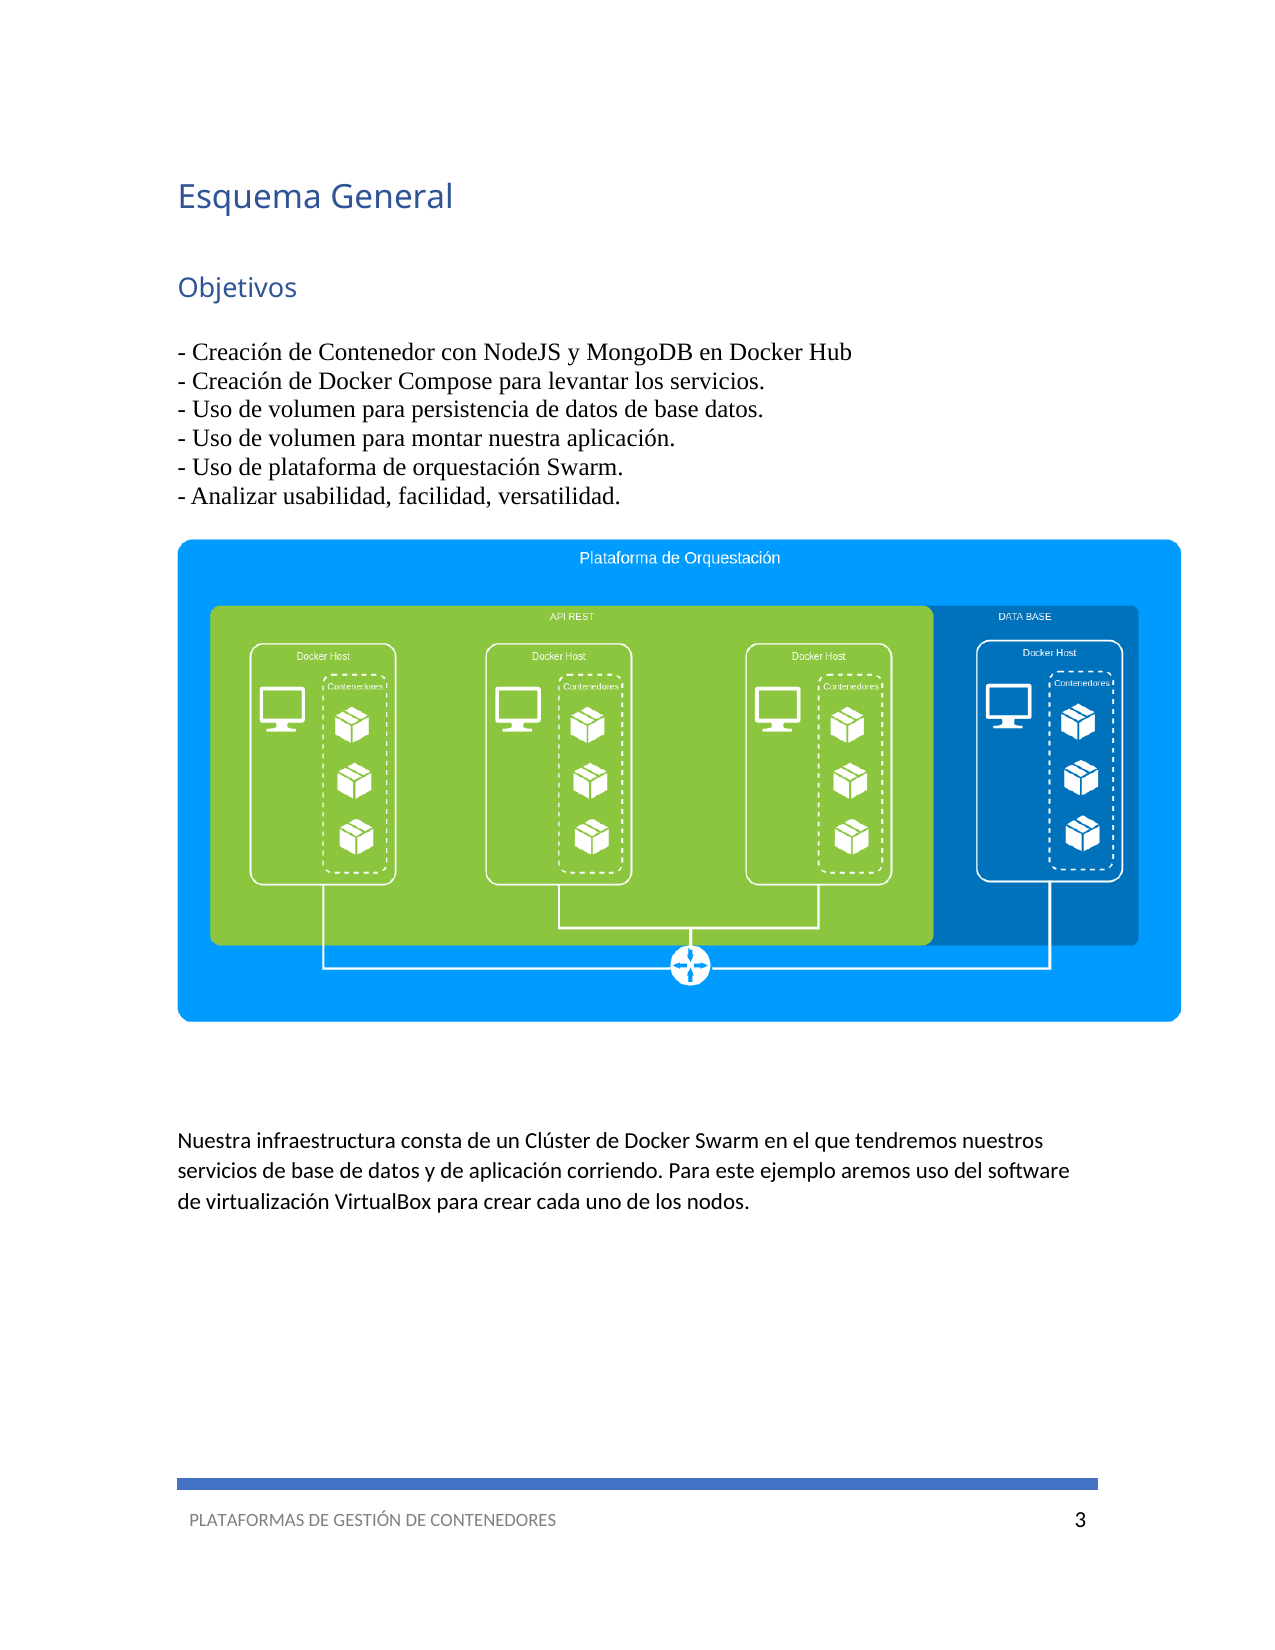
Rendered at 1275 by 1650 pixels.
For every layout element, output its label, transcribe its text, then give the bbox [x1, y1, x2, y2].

text - Uso de volumen para persistencia de datos de base datos. [177, 394, 1098, 423]
text - Analizar usabilidad, facilidad, versatilidad. [177, 481, 1098, 509]
subtitle Esquema General [177, 173, 1098, 218]
text - Creación de Docker Compose para levantar los servicios. [177, 366, 1098, 394]
text - Creación de Contenedor con NodeJS y MongoDB en Docker Hub [177, 337, 1098, 366]
text Nuestra infraestructura consta de un Clúster de Docker Swarm en el que tendremos nuestros servicios de base de datos y de aplicación corriendo. Para este ejemplo aremos uso del software de virtualización VirtualBox para crear cada uno de los nodos. [177, 1126, 1098, 1215]
text - Uso de plataforma de orquestación Swarm. [177, 452, 1098, 481]
subtitle Objetivos [177, 268, 1098, 305]
picture [177, 539, 1182, 1022]
text - Uso de volumen para montar nuestra aplicación. [177, 423, 1098, 452]
